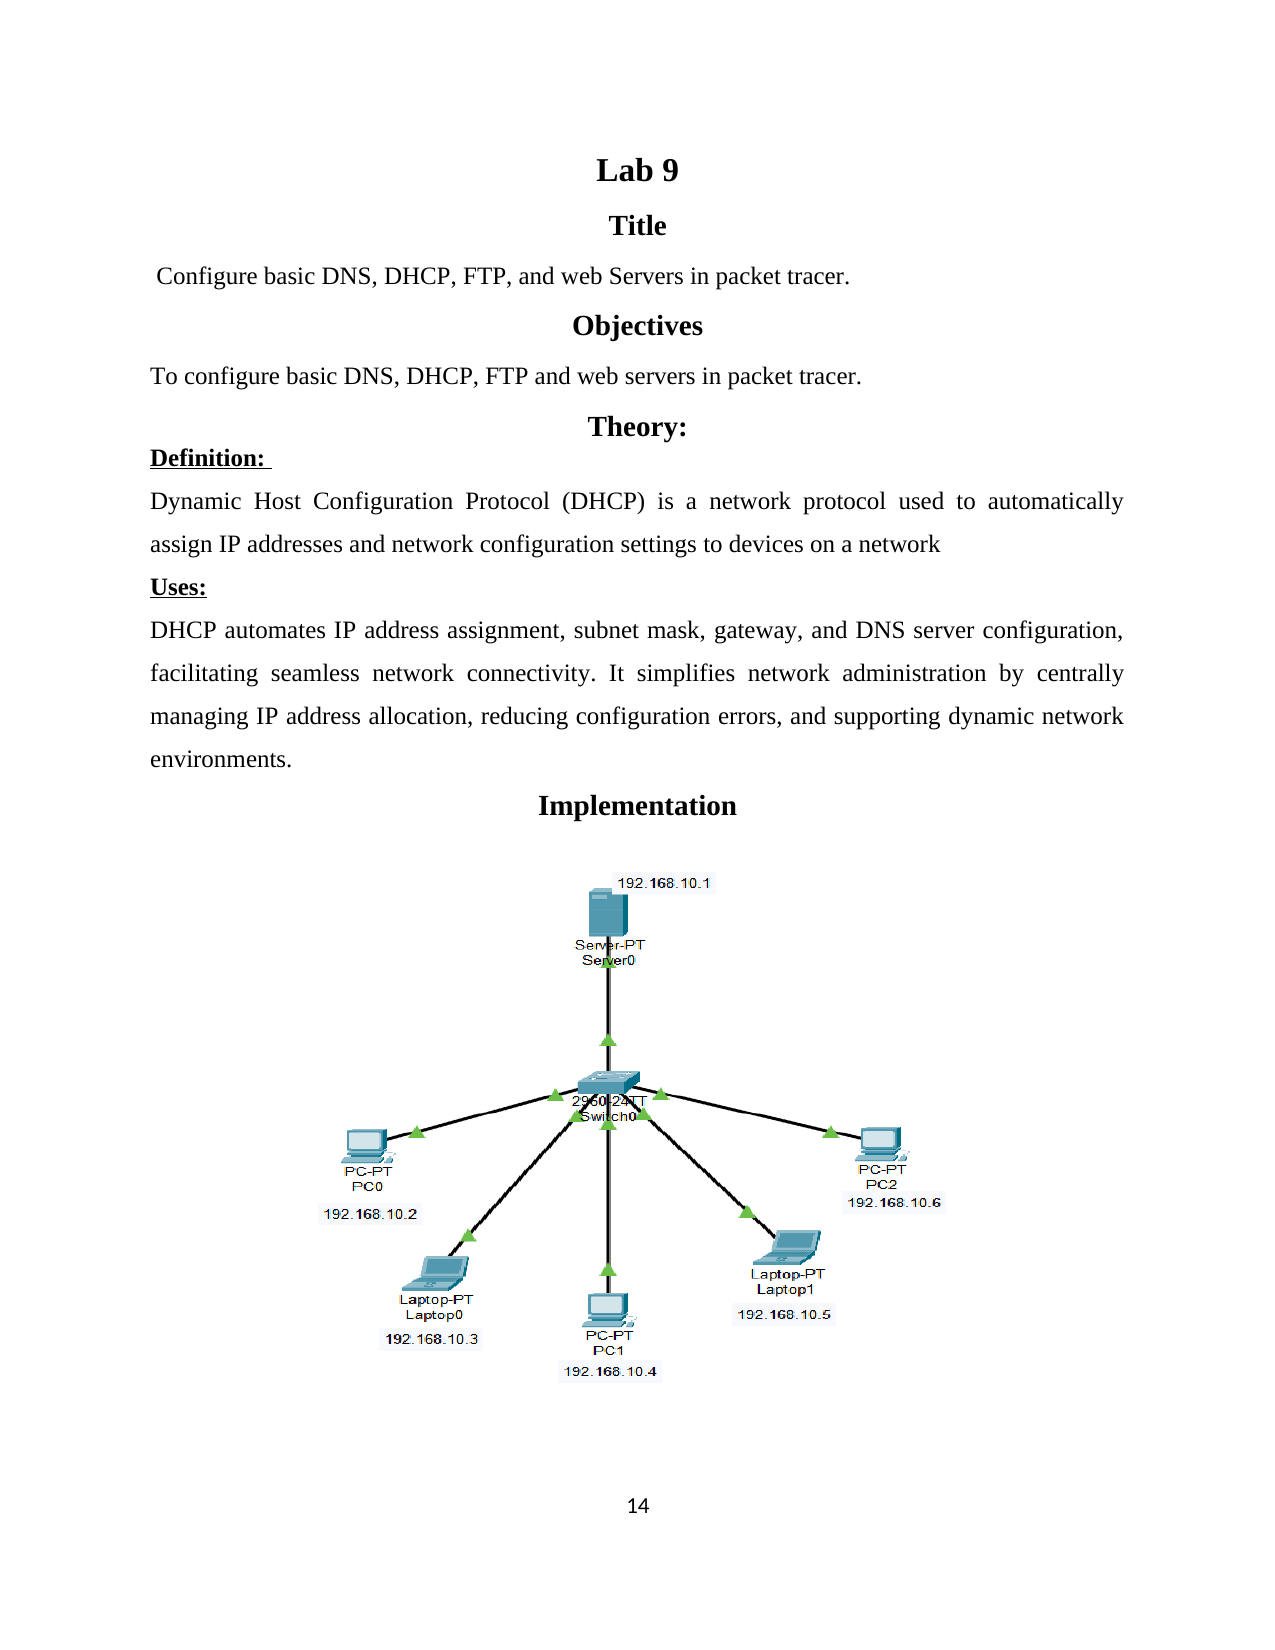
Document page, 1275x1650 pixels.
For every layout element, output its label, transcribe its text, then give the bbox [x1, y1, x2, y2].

text Theory: [150, 409, 1125, 443]
text To configure basic DNS, DHCP, FTP and web servers in packet tracer. [150, 361, 1125, 390]
text DHCP automates IP address assignment, subnet mask, gateway, and DNS server configuration, facilitating seamless network connectivity. It simplifies network administration by centrally managing IP address allocation, reducing configuration errors, and supporting dynamic network environments. [150, 615, 1125, 773]
text Objectives [150, 308, 1125, 342]
text Lab 9 [150, 150, 1125, 188]
text Uses: [150, 572, 1125, 601]
text Dynamic Host Configuration Protocol (DHCP) is a network protocol used to automatically assign IP addresses and network configuration settings to devices on a network [150, 486, 1125, 558]
text Configure basic DNS, DHCP, FTP, and web Servers in packet tracer. [150, 261, 1125, 289]
picture [211, 840, 1064, 1406]
text Implementation [150, 788, 1125, 821]
text Title [150, 208, 1125, 242]
text Definition: [150, 443, 1125, 471]
